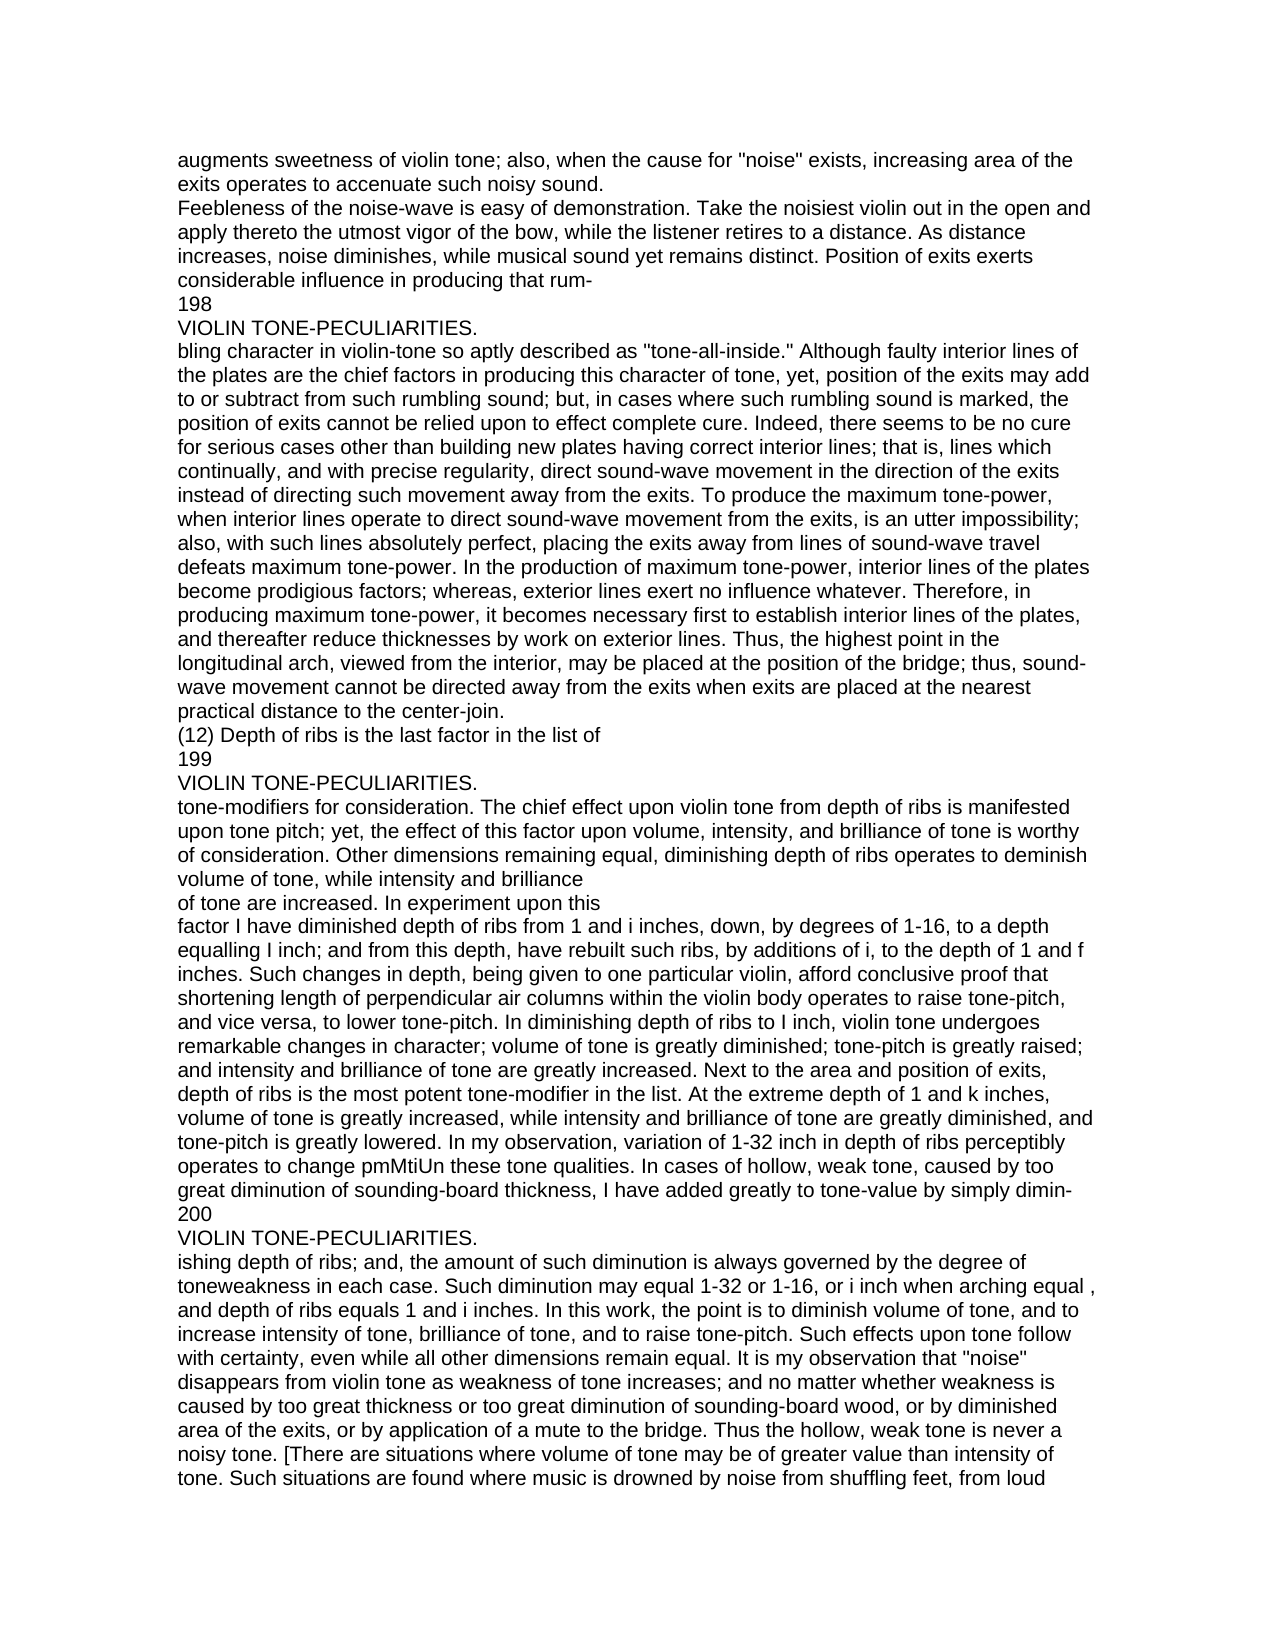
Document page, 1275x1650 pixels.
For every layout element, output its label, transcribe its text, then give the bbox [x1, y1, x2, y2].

text 199 [177, 747, 1098, 771]
text of tone are increased. In experiment upon this [177, 890, 1098, 914]
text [177, 148, 1098, 196]
text (12) Depth of ribs is the last factor in the list of [177, 723, 1098, 747]
text Feebleness of the noise-wave is easy of demonstration. Take the noisiest violin out in the open and apply thereto the utmost vigor of the bow, while the listener retires to a distance. As distance increases, noise diminishes, while musical sound yet remains distinct. Position of exits exerts considerable influence in producing that rum- [177, 196, 1098, 291]
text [177, 1250, 1098, 1489]
text and intensity and brilliance of tone are greatly increased. Next to the area and position of exits, depth of ribs is the most potent tone-modifier in the list. At the extreme depth of 1 and k inches, volume of tone is greatly increased, while intensity and brilliance of tone are greatly diminished, and tone-pitch is greatly lowered. In my observation, variation of 1-32 inch in depth of ribs perceptibly operates to change pmMtiUn these tone qualities. In cases of hollow, weak tone, caused by too great diminution of sounding-board thickness, I have added greatly to tone-value by simply dimin- [177, 1058, 1098, 1202]
text 200 [177, 1202, 1098, 1226]
text VIOLIN TONE-PECULIARITIES. [177, 315, 1098, 339]
text factor I have diminished depth of ribs from 1 and i inches, down, by degrees of 1-16, to a depth equalling I inch; and from this depth, have rebuilt such ribs, by additions of i, to the depth of 1 and f inches. Such changes in depth, being given to one particular violin, afford conclusive proof that shortening length of perpendicular air columns within the violin body operates to raise tone-pitch, and vice versa, to lower tone-pitch. In diminishing depth of ribs to I inch, violin tone undergoes remarkable changes in character; volume of tone is greatly diminished; tone-pitch is greatly raised; [177, 914, 1098, 1058]
text tone-modifiers for consideration. The chief effect upon violin tone from depth of ribs is manifested upon tone pitch; yet, the effect of this factor upon volume, intensity, and brilliance of tone is worthy of consideration. Other dimensions remaining equal, diminishing depth of ribs operates to deminish volume of tone, while intensity and brilliance [177, 794, 1098, 890]
text VIOLIN TONE-PECULIARITIES. [177, 1226, 1098, 1250]
text VIOLIN TONE-PECULIARITIES. [177, 771, 1098, 794]
text bling character in violin-tone so aptly described as "tone-all-inside." Although faulty interior lines of the plates are the chief factors in producing this character of tone, yet, position of the exits may add to or subtract from such rumbling sound; but, in cases where such rumbling sound is marked, the position of exits cannot be relied upon to effect complete cure. Indeed, there seems to be no cure for serious cases other than building new plates having correct interior lines; that is, lines which continually, and with precise regularity, direct sound-wave movement in the direction of the exits instead of directing such movement away from the exits. To produce the maximum tone-power, when interior lines operate to direct sound-wave movement from the exits, is an utter impossibility; also, with such lines absolutely perfect, placing the exits away from lines of sound-wave travel defeats maximum tone-power. In the production of maximum tone-power, interior lines of the plates become prodigious factors; whereas, exterior lines exert no influence whatever. Therefore, in producing maximum tone-power, it becomes necessary first to establish interior lines of the plates, and thereafter reduce thicknesses by work on exterior lines. Thus, the highest point in the longitudinal arch, viewed from the interior, may be placed at the position of the bridge; thus, sound-wave movement cannot be directed away from the exits when exits are placed at the nearest practical distance to the center-join. [177, 339, 1098, 723]
text 198 [177, 291, 1098, 315]
